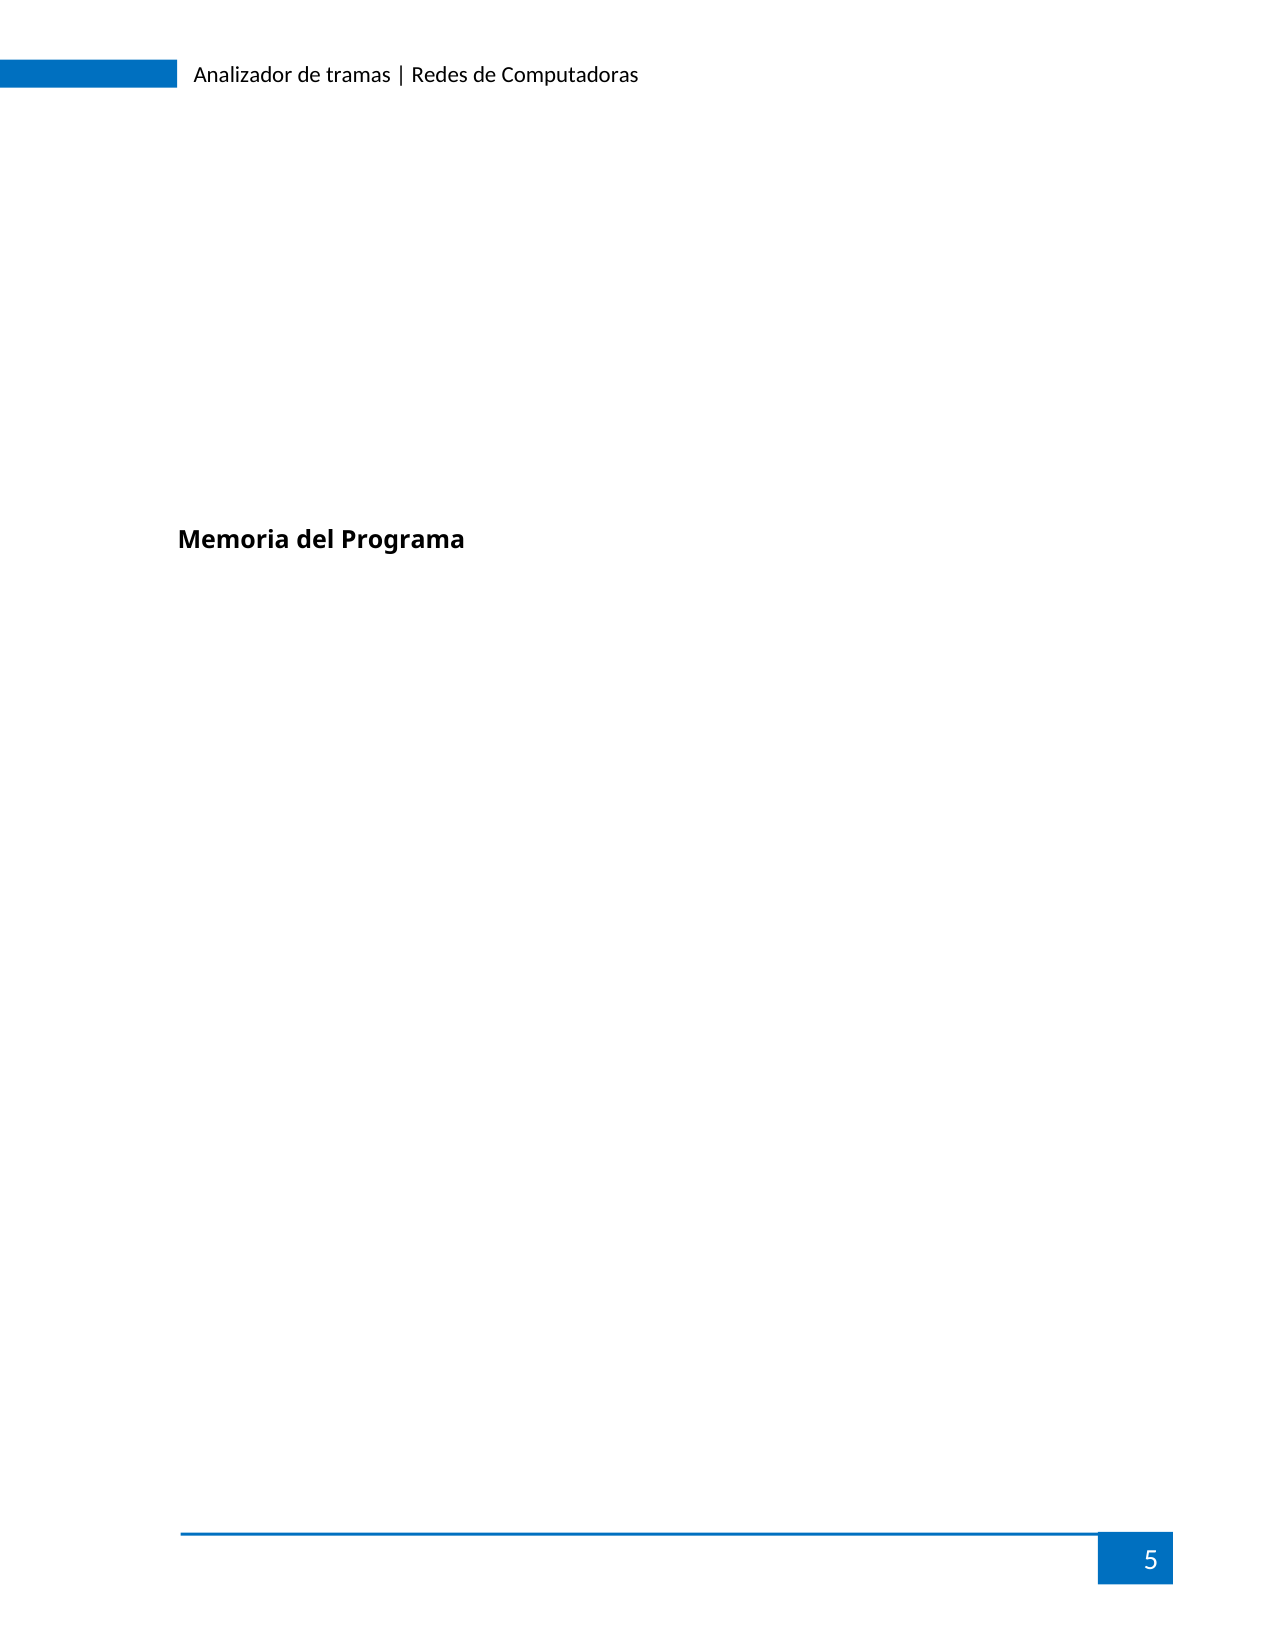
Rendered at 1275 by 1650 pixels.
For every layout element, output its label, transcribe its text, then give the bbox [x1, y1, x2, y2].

text Memoria del Programa [177, 522, 1098, 556]
